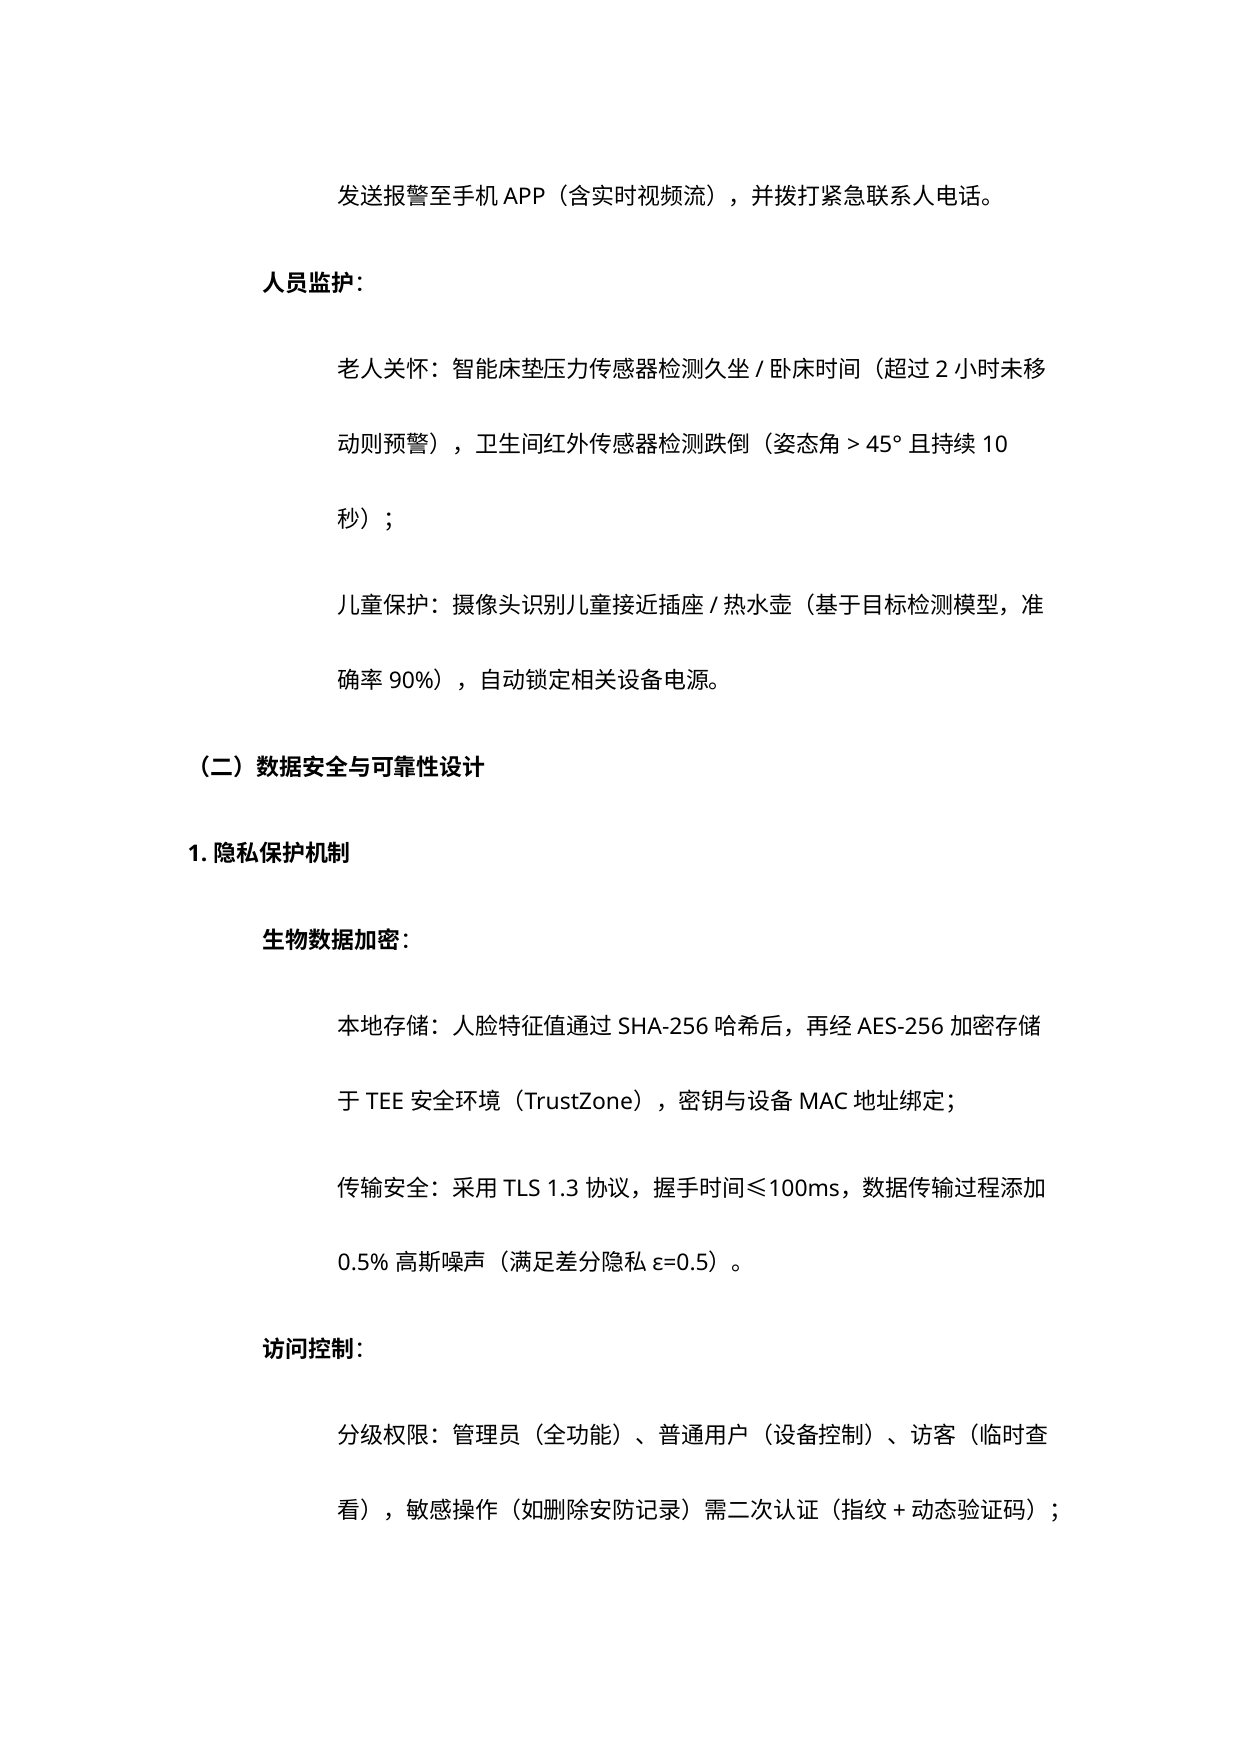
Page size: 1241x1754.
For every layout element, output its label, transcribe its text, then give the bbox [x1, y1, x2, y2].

text 访问控制： [262, 1315, 1053, 1380]
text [337, 162, 1053, 227]
text 分级权限：管理员（全功能）、普通用户（设备控制）、访客（临时查看），敏感操作（如删除安防记录）需二次认证（指纹 + 动态验证码）； [337, 1402, 1053, 1541]
text 老人关怀：智能床垫压力传感器检测久坐 / 卧床时间（超过 2 小时未移动则预警），卫生间红外传感器检测跌倒（姿态角 > 45° 且持续 10 秒）； [337, 335, 1053, 549]
text 人员监护： [262, 249, 1053, 314]
text 本地存储：人脸特征值通过 SHA-256 哈希后，再经 AES-256 加密存储于 TEE 安全环境（TrustZone），密钥与设备 MAC 地址绑定； [337, 992, 1053, 1132]
text 传输安全：采用 TLS 1.3 协议，握手时间≤100ms，数据传输过程添加 0.5% 高斯噪声（满足差分隐私 ε=0.5）。 [337, 1154, 1053, 1293]
text 1. 隐私保护机制 [187, 819, 1053, 884]
text （二）数据安全与可靠性设计 [187, 732, 1053, 797]
text 儿童保护：摄像头识别儿童接近插座 / 热水壶（基于目标检测模型，准确率 90%），自动锁定相关设备电源。 [337, 571, 1053, 711]
text 生物数据加密： [262, 906, 1053, 971]
